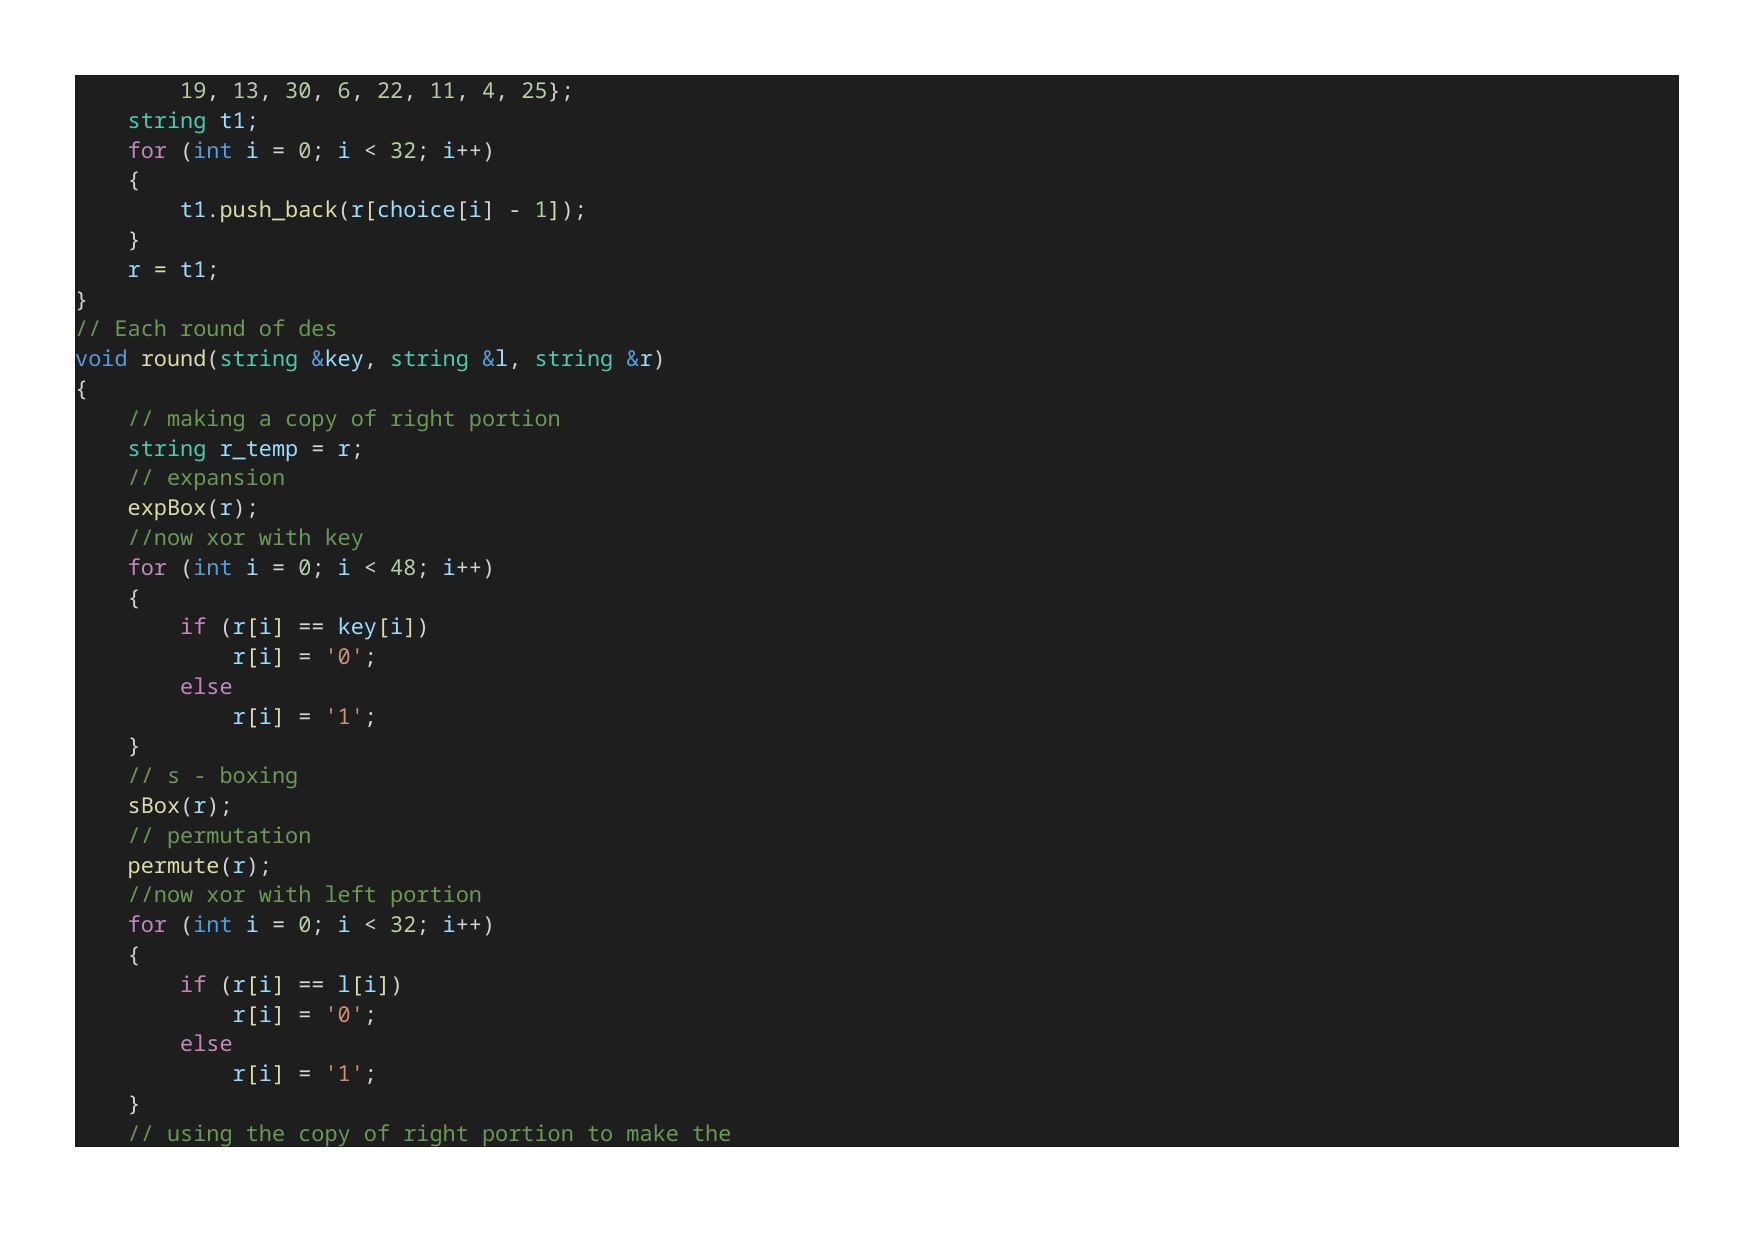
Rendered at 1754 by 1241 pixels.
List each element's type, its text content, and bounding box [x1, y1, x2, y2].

text } [75, 283, 1679, 313]
text 19, 13, 30, 6, 22, 11, 4, 25}; [75, 75, 1679, 105]
text // making a copy of right portion [75, 403, 1679, 432]
text { [75, 581, 1679, 611]
text void round(string &key, string &l, string &r) [75, 343, 1679, 373]
text } [75, 1088, 1679, 1118]
text t1.push_back(r[choice[i] - 1]); [75, 194, 1679, 224]
text // Each round of des [75, 313, 1679, 343]
text } [75, 730, 1679, 760]
text for (int i = 0; i < 48; i++) [75, 552, 1679, 581]
text // expansion [75, 462, 1679, 492]
text string t1; [75, 105, 1679, 134]
text if (r[i] == l[i]) [75, 969, 1679, 998]
text sBox(r); [75, 790, 1679, 820]
text // permutation [75, 820, 1679, 849]
text //now xor with left portion [75, 879, 1679, 909]
text expBox(r); [75, 492, 1679, 522]
text r[i] = '1'; [75, 1058, 1679, 1088]
text string r_temp = r; [75, 432, 1679, 462]
text { [75, 164, 1679, 194]
text else [75, 671, 1679, 701]
text { [75, 373, 1679, 403]
text // using the copy of right portion to make the [75, 1118, 1679, 1147]
text } [75, 224, 1679, 254]
text // s - boxing [75, 760, 1679, 790]
text r = t1; [75, 254, 1679, 283]
text for (int i = 0; i < 32; i++) [75, 134, 1679, 164]
text permute(r); [75, 849, 1679, 879]
text r[i] = '0'; [75, 641, 1679, 671]
text for (int i = 0; i < 32; i++) [75, 909, 1679, 939]
text r[i] = '0'; [75, 998, 1679, 1028]
text r[i] = '1'; [75, 701, 1679, 730]
text //now xor with key [75, 522, 1679, 552]
text if (r[i] == key[i]) [75, 611, 1679, 641]
text { [75, 939, 1679, 969]
text else [75, 1028, 1679, 1058]
